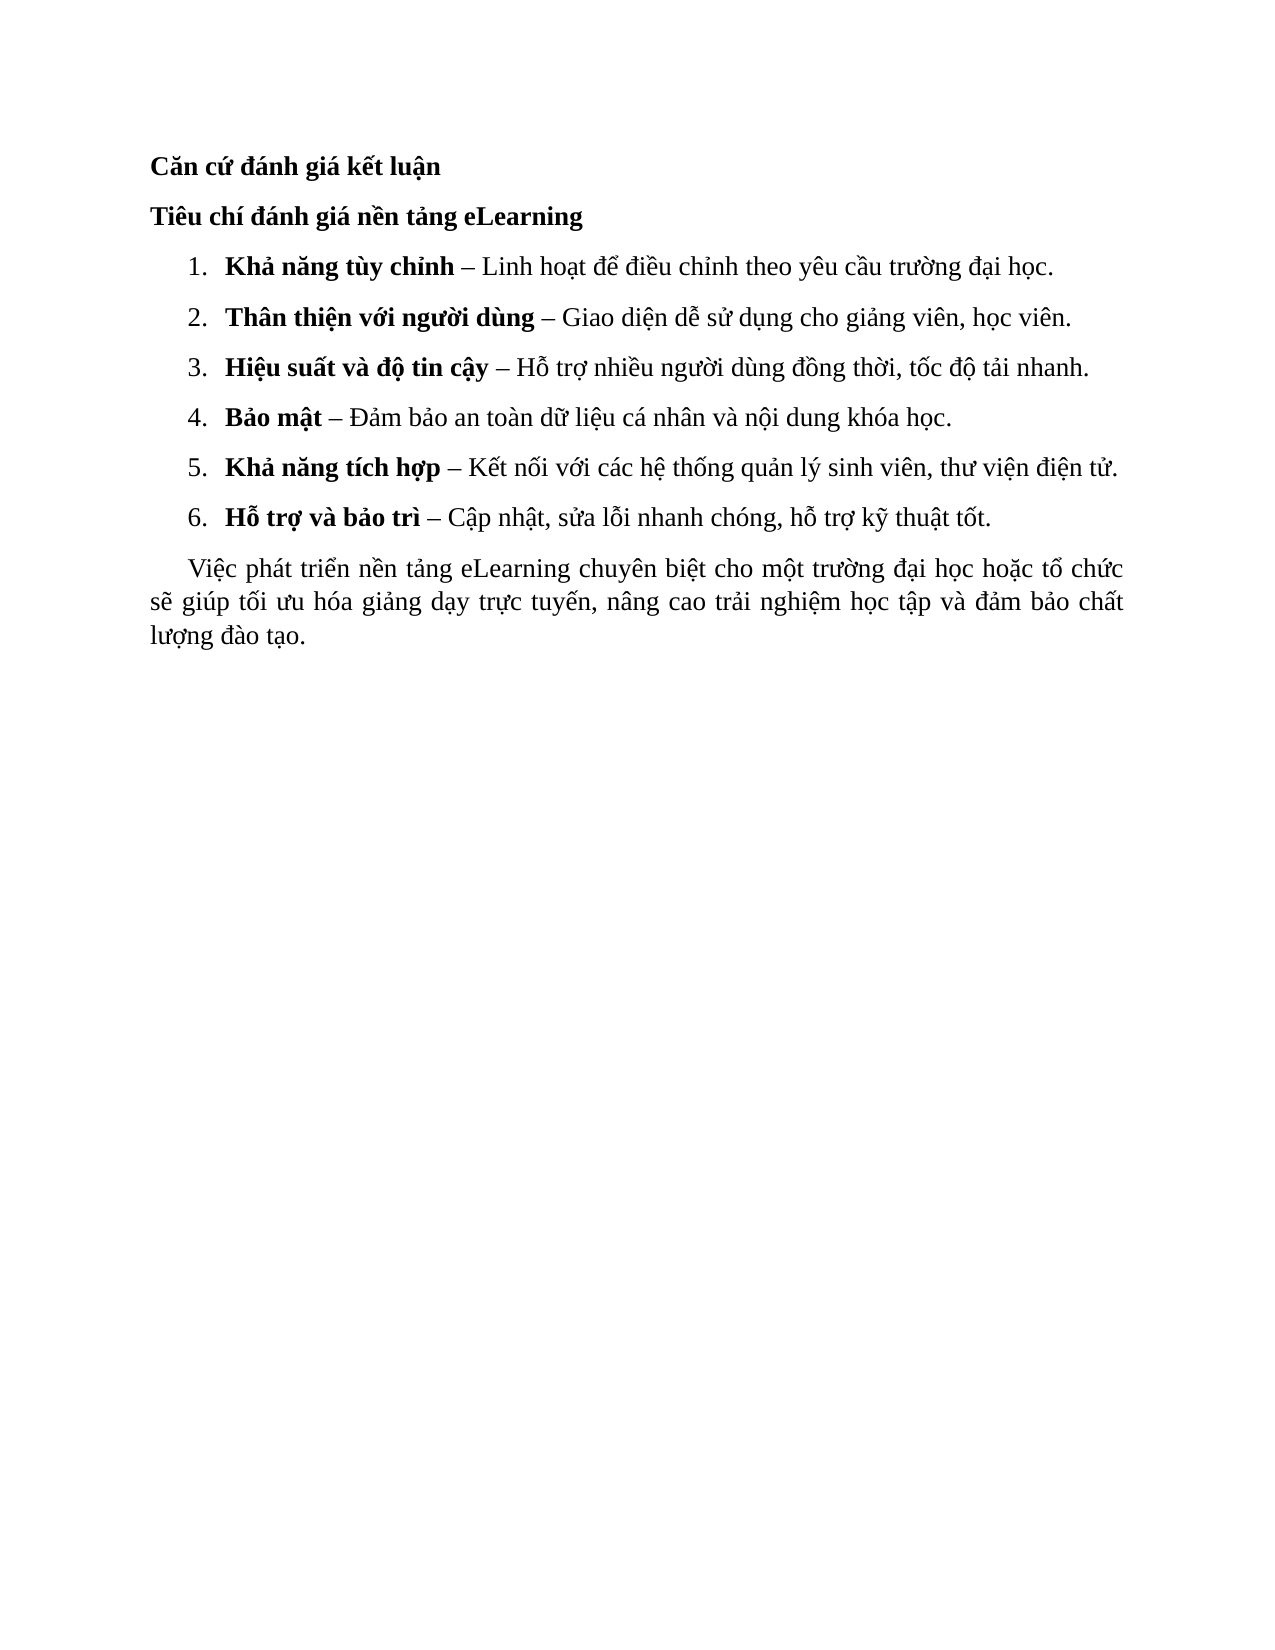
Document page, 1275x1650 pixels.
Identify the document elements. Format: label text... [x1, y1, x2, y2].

list Hỗ trợ và bảo trì – Cập nhật, sửa lỗi nhanh chóng, hỗ trợ kỹ thuật tốt. [187, 501, 1125, 533]
text Căn cứ đánh giá kết luận [150, 150, 1125, 181]
text Tiêu chí đánh giá nền tảng eLearning [150, 200, 1125, 231]
list Thân thiện với người dùng – Giao diện dễ sử dụng cho giảng viên, học viên. [187, 301, 1125, 332]
text Việc phát triển nền tảng eLearning chuyên biệt cho một trường đại học hoặc tổ chức sẽ giúp tối ưu hóa giảng dạy trực tuyến, nâng cao trải nghiệm học tập và đảm bảo chất lượng đào tạo. [150, 552, 1125, 650]
list Khả năng tích hợp – Kết nối với các hệ thống quản lý sinh viên, thư viện điện tử. [187, 451, 1125, 482]
list Khả năng tùy chỉnh – Linh hoạt để điều chỉnh theo yêu cầu trường đại học. [187, 250, 1125, 282]
list Hiệu suất và độ tin cậy – Hỗ trợ nhiều người dùng đồng thời, tốc độ tải nhanh. [187, 351, 1125, 382]
list Bảo mật – Đảm bảo an toàn dữ liệu cá nhân và nội dung khóa học. [187, 401, 1125, 432]
